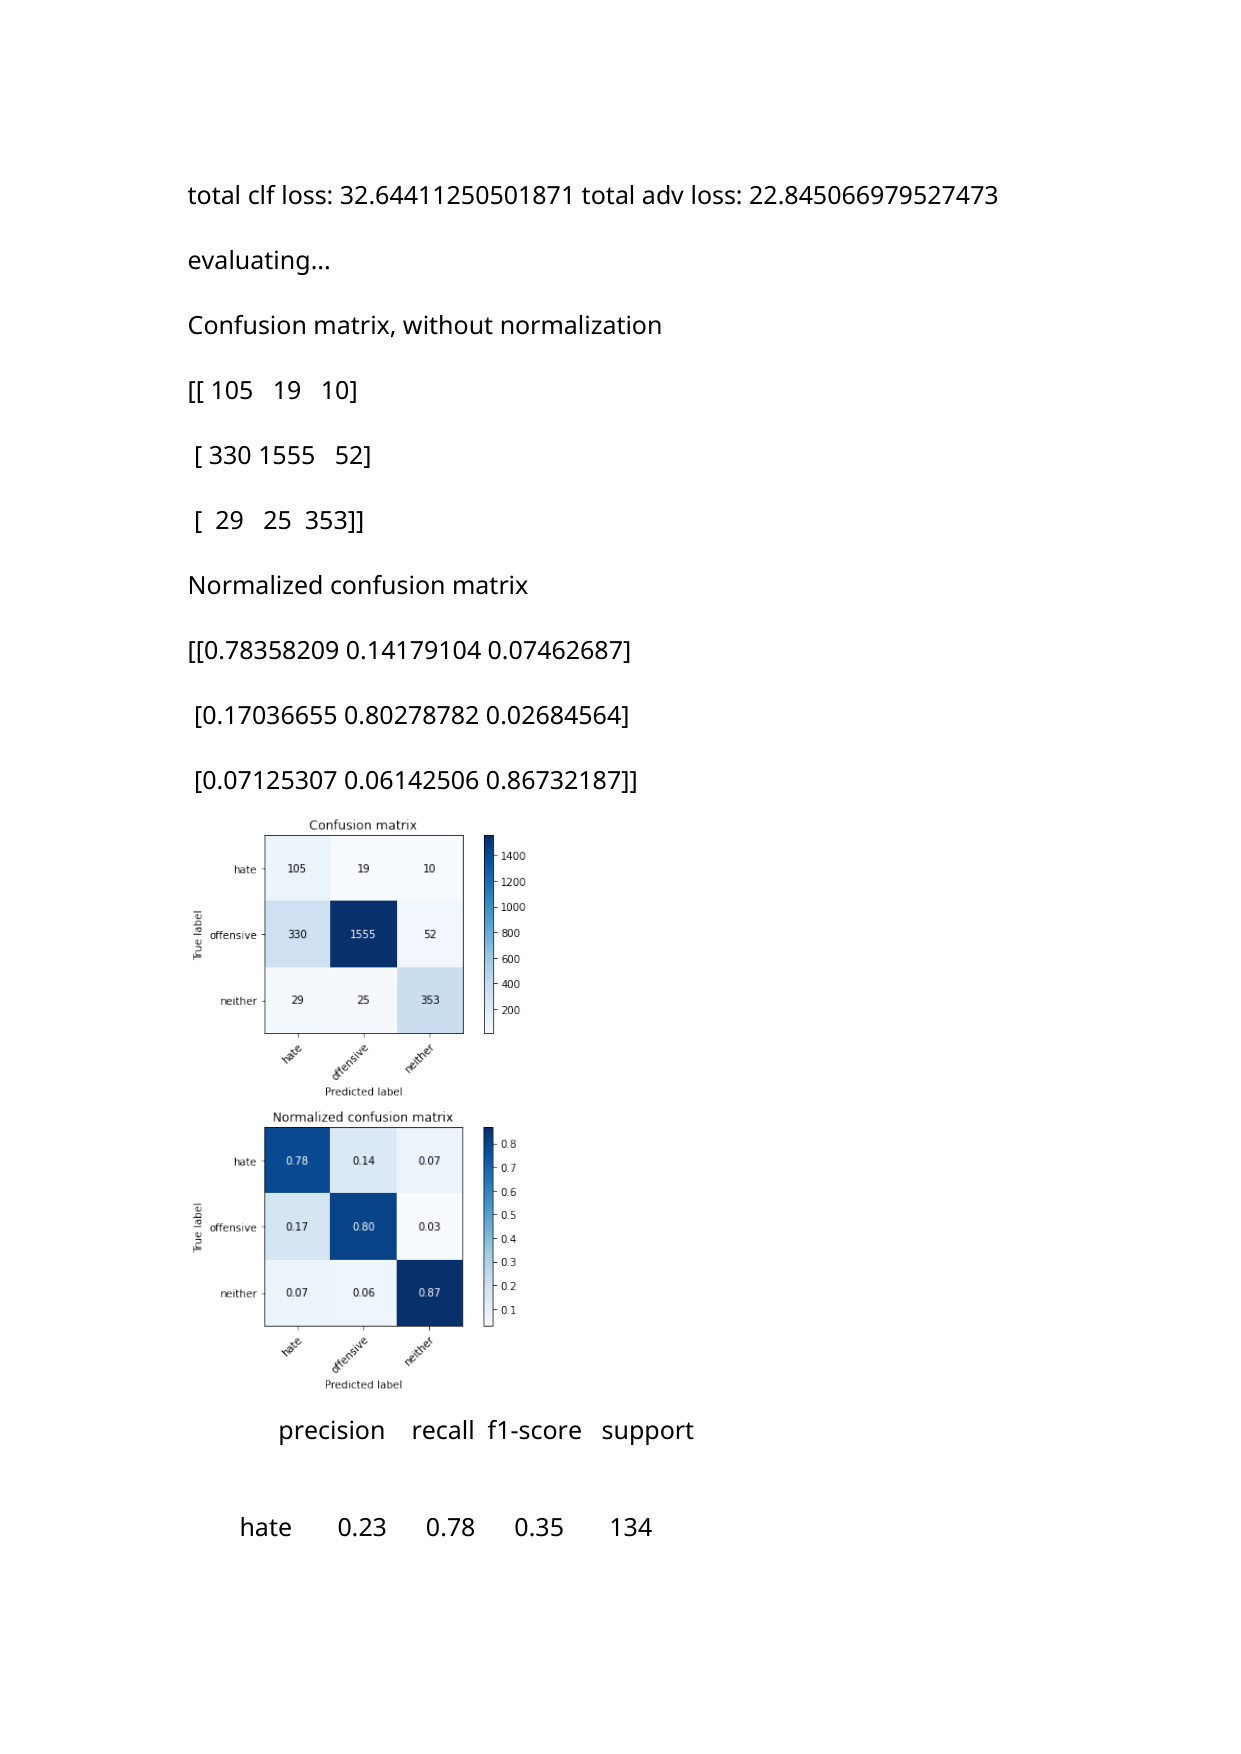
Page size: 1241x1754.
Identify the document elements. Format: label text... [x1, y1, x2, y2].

text Normalized confusion matrix [187, 552, 1053, 617]
text [[ 105 19 10] [187, 357, 1053, 422]
text [0.17036655 0.80278782 0.02684564] [187, 682, 1053, 747]
text [ 29 25 353]] [187, 487, 1053, 552]
picture [187, 1105, 524, 1397]
text precision recall f1-score support [187, 1397, 1053, 1462]
picture [187, 812, 534, 1104]
text hate 0.23 0.78 0.35 134 [187, 1494, 1053, 1559]
text [ 330 1555 52] [187, 422, 1053, 487]
text evaluating... [187, 227, 1053, 292]
text [[0.78358209 0.14179104 0.07462687] [187, 617, 1053, 682]
text [0.07125307 0.06142506 0.86732187]] [187, 747, 1053, 812]
text total clf loss: 32.64411250501871 total adv loss: 22.845066979527473 [187, 162, 1053, 227]
text Confusion matrix, without normalization [187, 292, 1053, 357]
